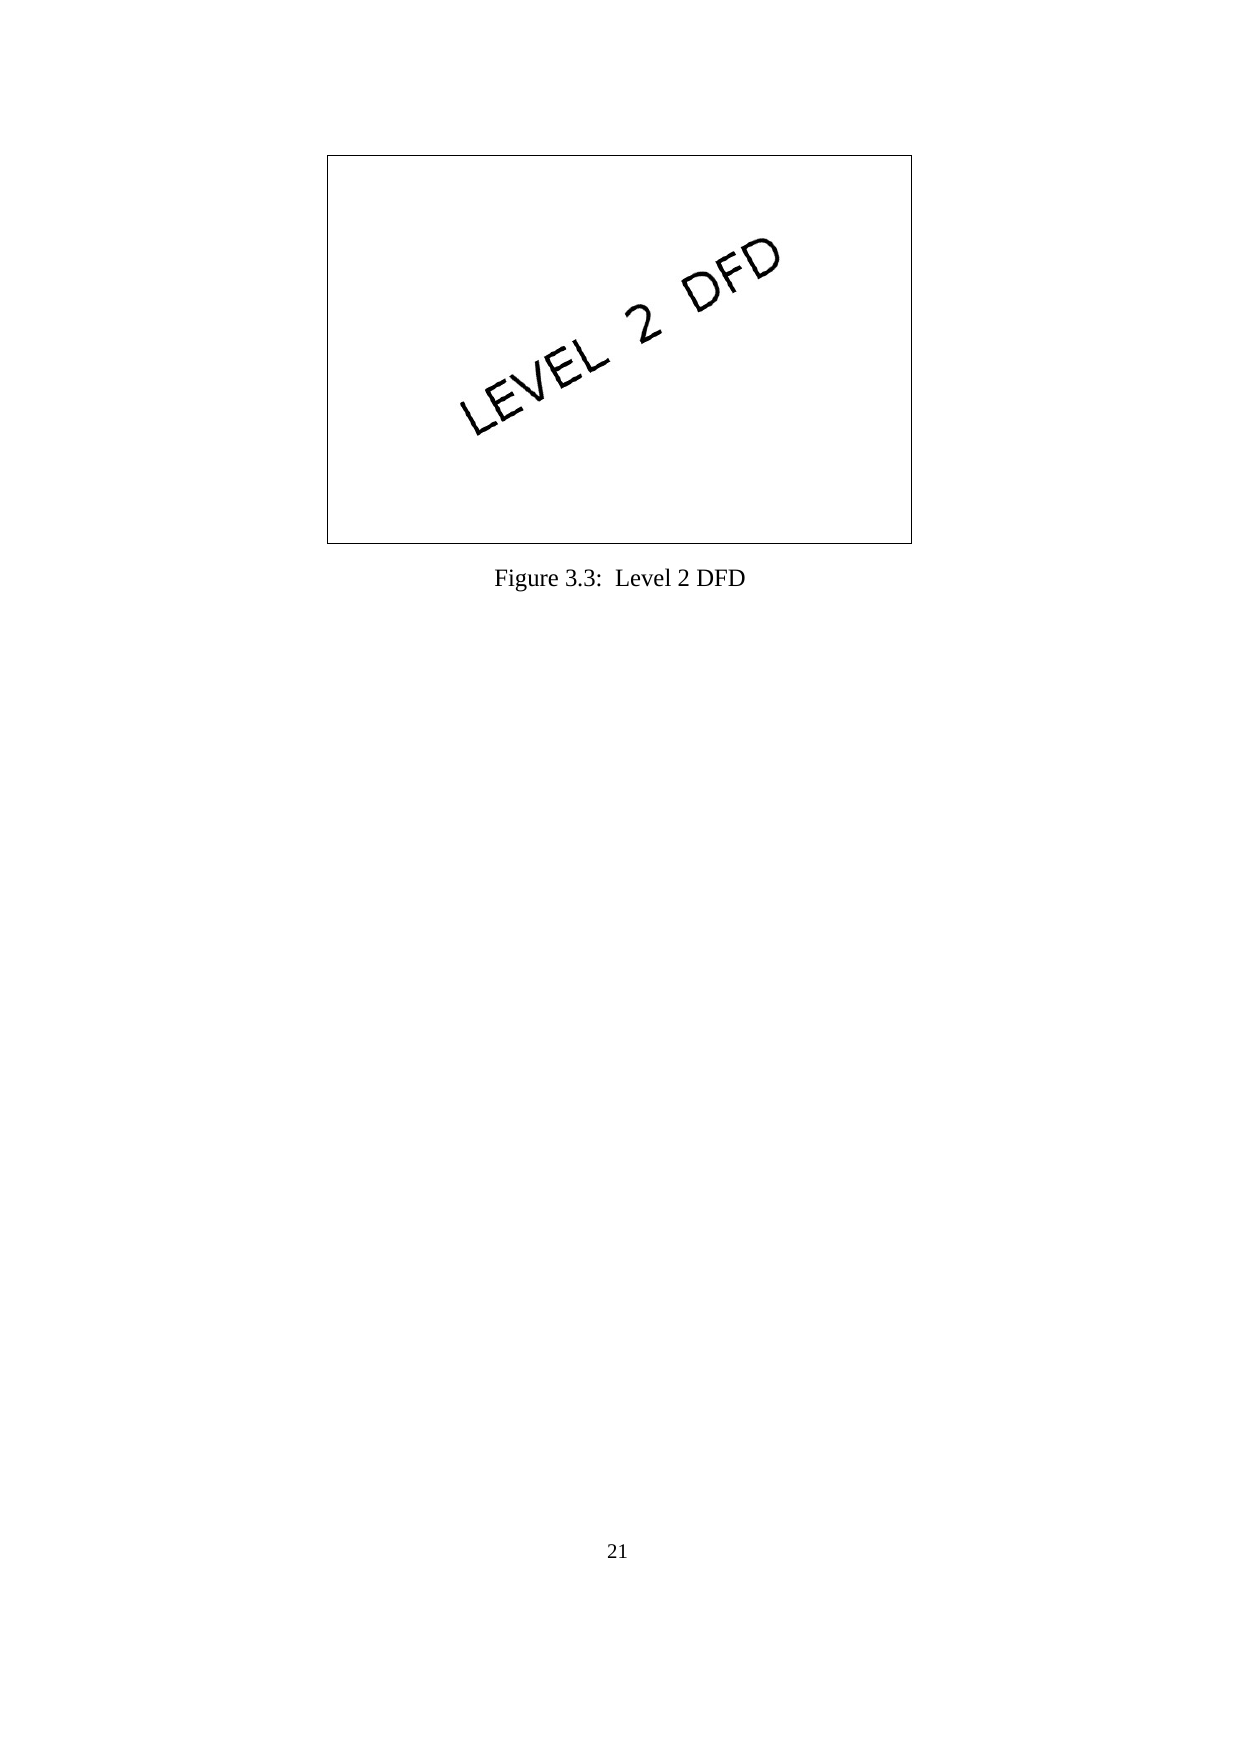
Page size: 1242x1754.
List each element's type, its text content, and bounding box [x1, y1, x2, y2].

text Figure 3.3: Level 2 DFD [483, 563, 756, 592]
picture [334, 162, 904, 536]
